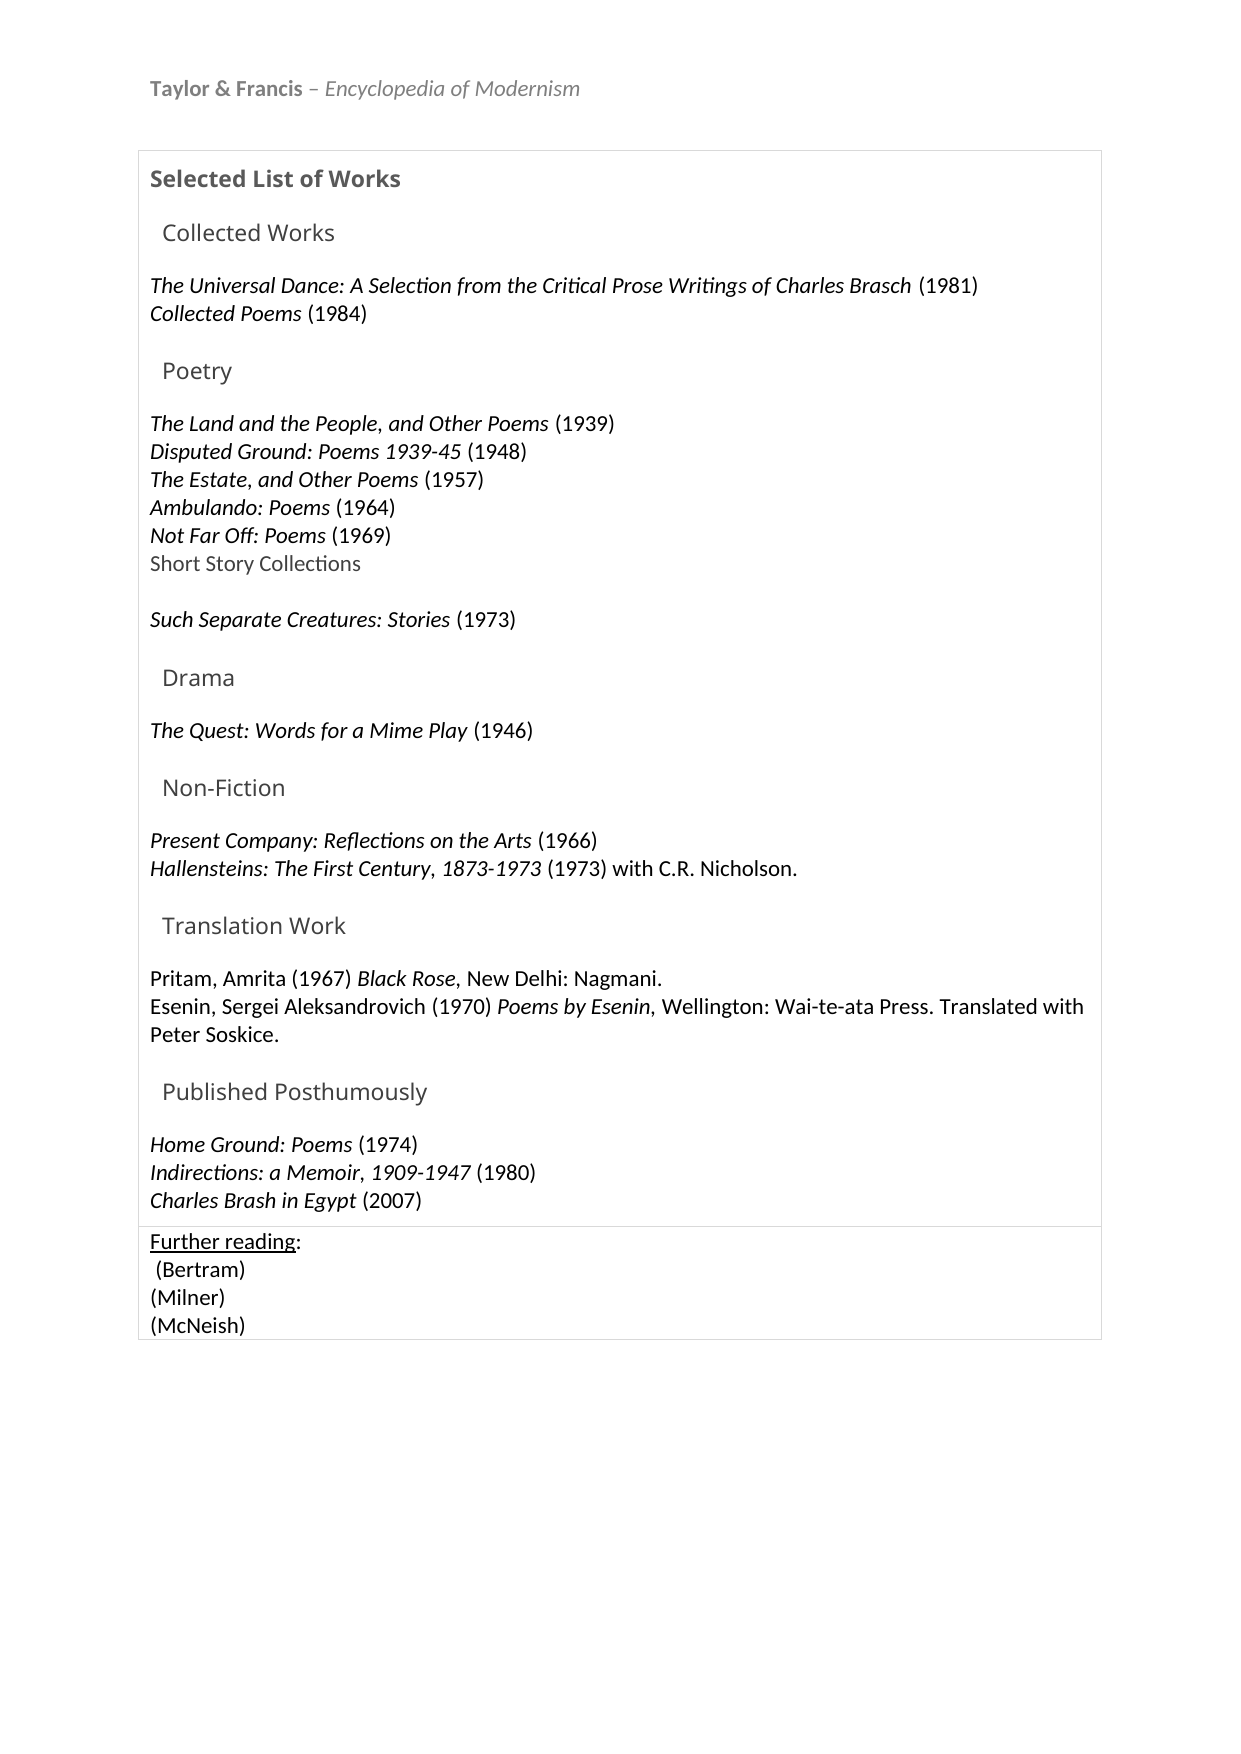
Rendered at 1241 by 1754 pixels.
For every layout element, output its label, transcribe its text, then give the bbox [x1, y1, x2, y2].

table_cell Further reading: [139, 1227, 1101, 1339]
table_cell [139, 151, 1101, 1226]
